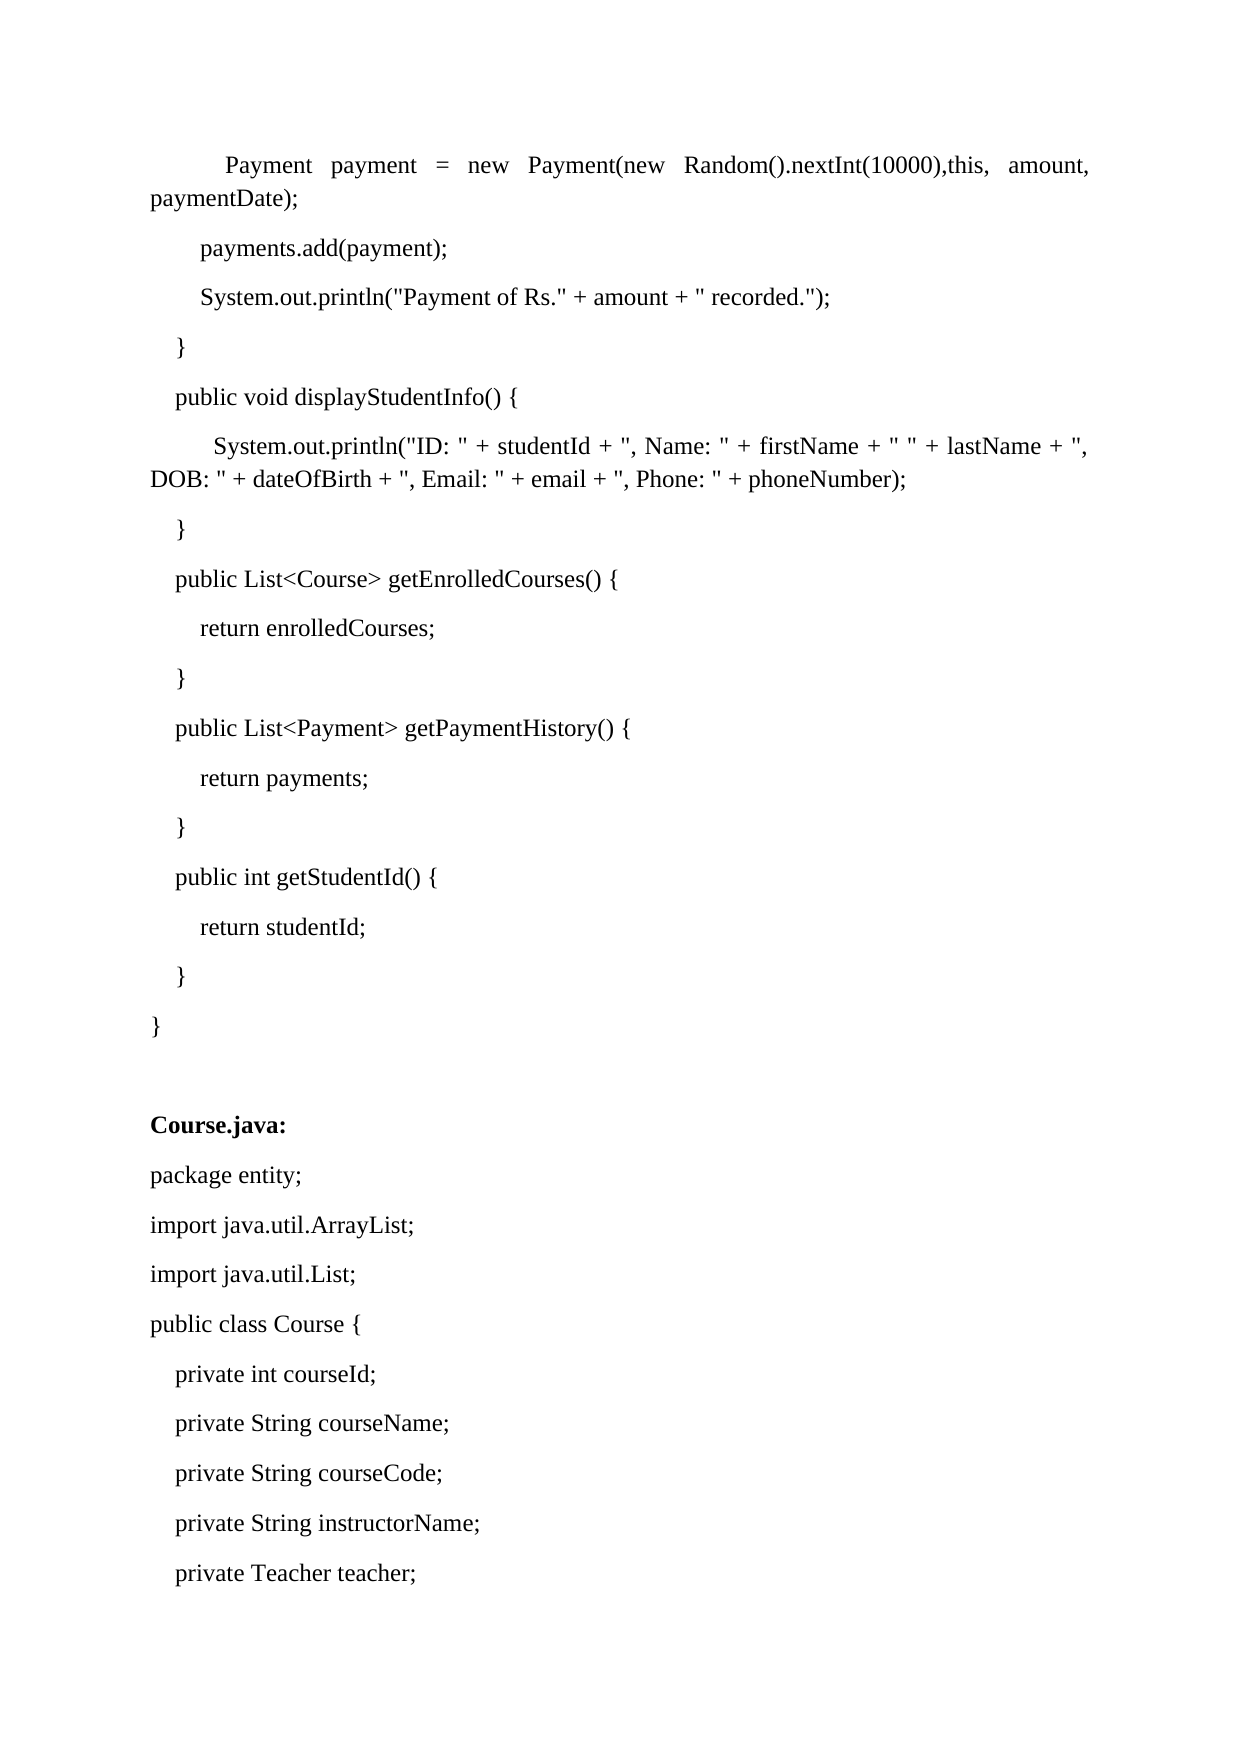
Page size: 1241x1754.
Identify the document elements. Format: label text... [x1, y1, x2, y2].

text private String courseCode; [150, 1458, 1090, 1487]
text import java.util.List; [150, 1259, 1090, 1288]
text } [150, 961, 1090, 990]
text public List<Course> getEnrolledCourses() { [150, 564, 1090, 593]
text public int getStudentId() { [150, 862, 1090, 891]
text Payment payment = new Payment(new Random().nextInt(10000),this, amount, paymentDate); [150, 150, 1090, 212]
text } [150, 812, 1090, 841]
text private String courseName; [150, 1408, 1090, 1437]
text private String instructorName; [150, 1508, 1090, 1537]
text import java.util.ArrayList; [150, 1210, 1090, 1238]
text public class Course { [150, 1309, 1090, 1338]
text public List<Payment> getPaymentHistory() { [150, 713, 1090, 742]
text } [150, 663, 1090, 692]
text private Teacher teacher; [150, 1558, 1090, 1586]
text } [150, 1011, 1090, 1040]
text private int courseId; [150, 1359, 1090, 1388]
text return studentId; [150, 912, 1090, 940]
text public void displayStudentInfo() { [150, 382, 1090, 411]
text } [150, 514, 1090, 543]
text return payments; [150, 763, 1090, 791]
text System.out.println("Payment of Rs." + amount + " recorded."); [150, 282, 1090, 311]
text payments.add(payment); [150, 233, 1090, 261]
text System.out.println("ID: " + studentId + ", Name: " + firstName + " " + lastName + ", DOB: " + dateOfBirth + ", Email: " + email + ", Phone: " + phoneNumber); [150, 431, 1090, 493]
text Course.java: [150, 1110, 1090, 1139]
text package entity; [150, 1160, 1090, 1189]
text return enrolledCourses; [150, 613, 1090, 642]
text } [150, 332, 1090, 361]
